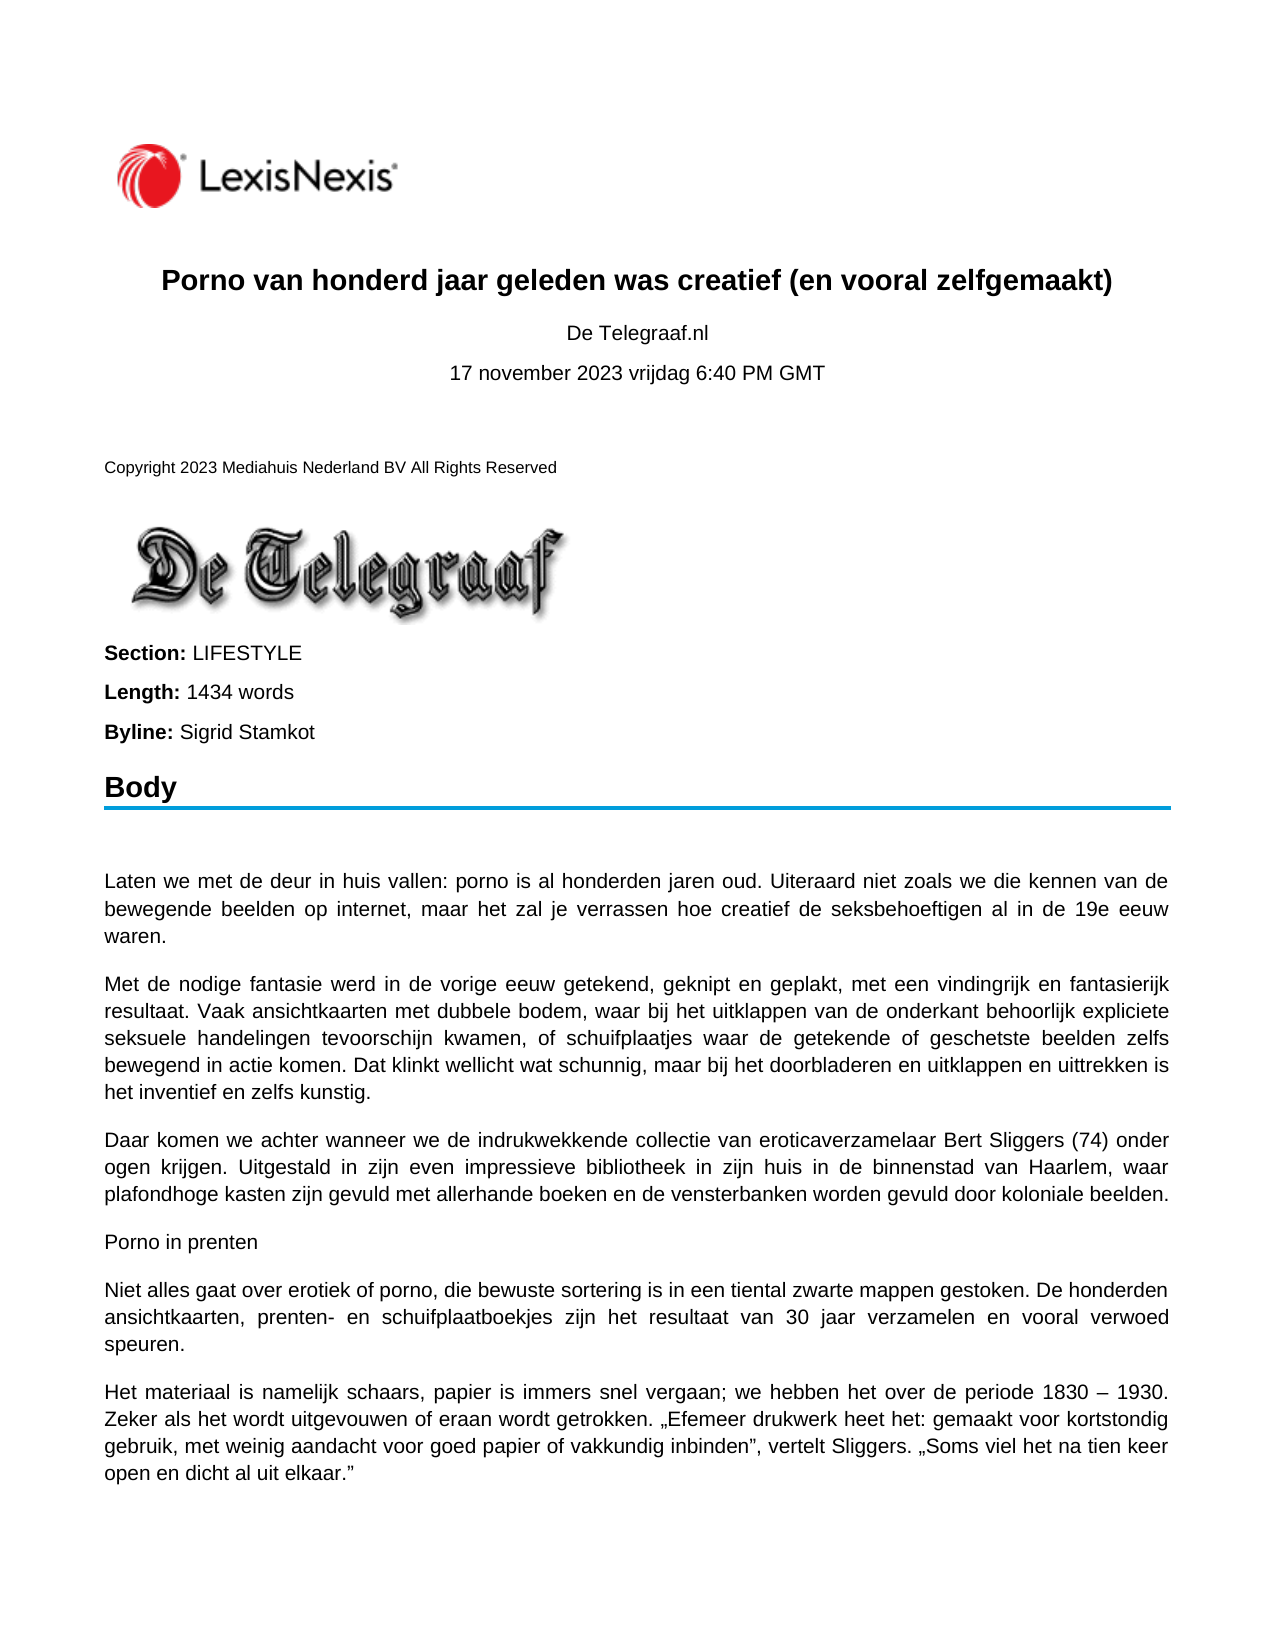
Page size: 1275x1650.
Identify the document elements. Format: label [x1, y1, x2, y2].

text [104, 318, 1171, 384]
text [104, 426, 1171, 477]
picture [104, 144, 412, 208]
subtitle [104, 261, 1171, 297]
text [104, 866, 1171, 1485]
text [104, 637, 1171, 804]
